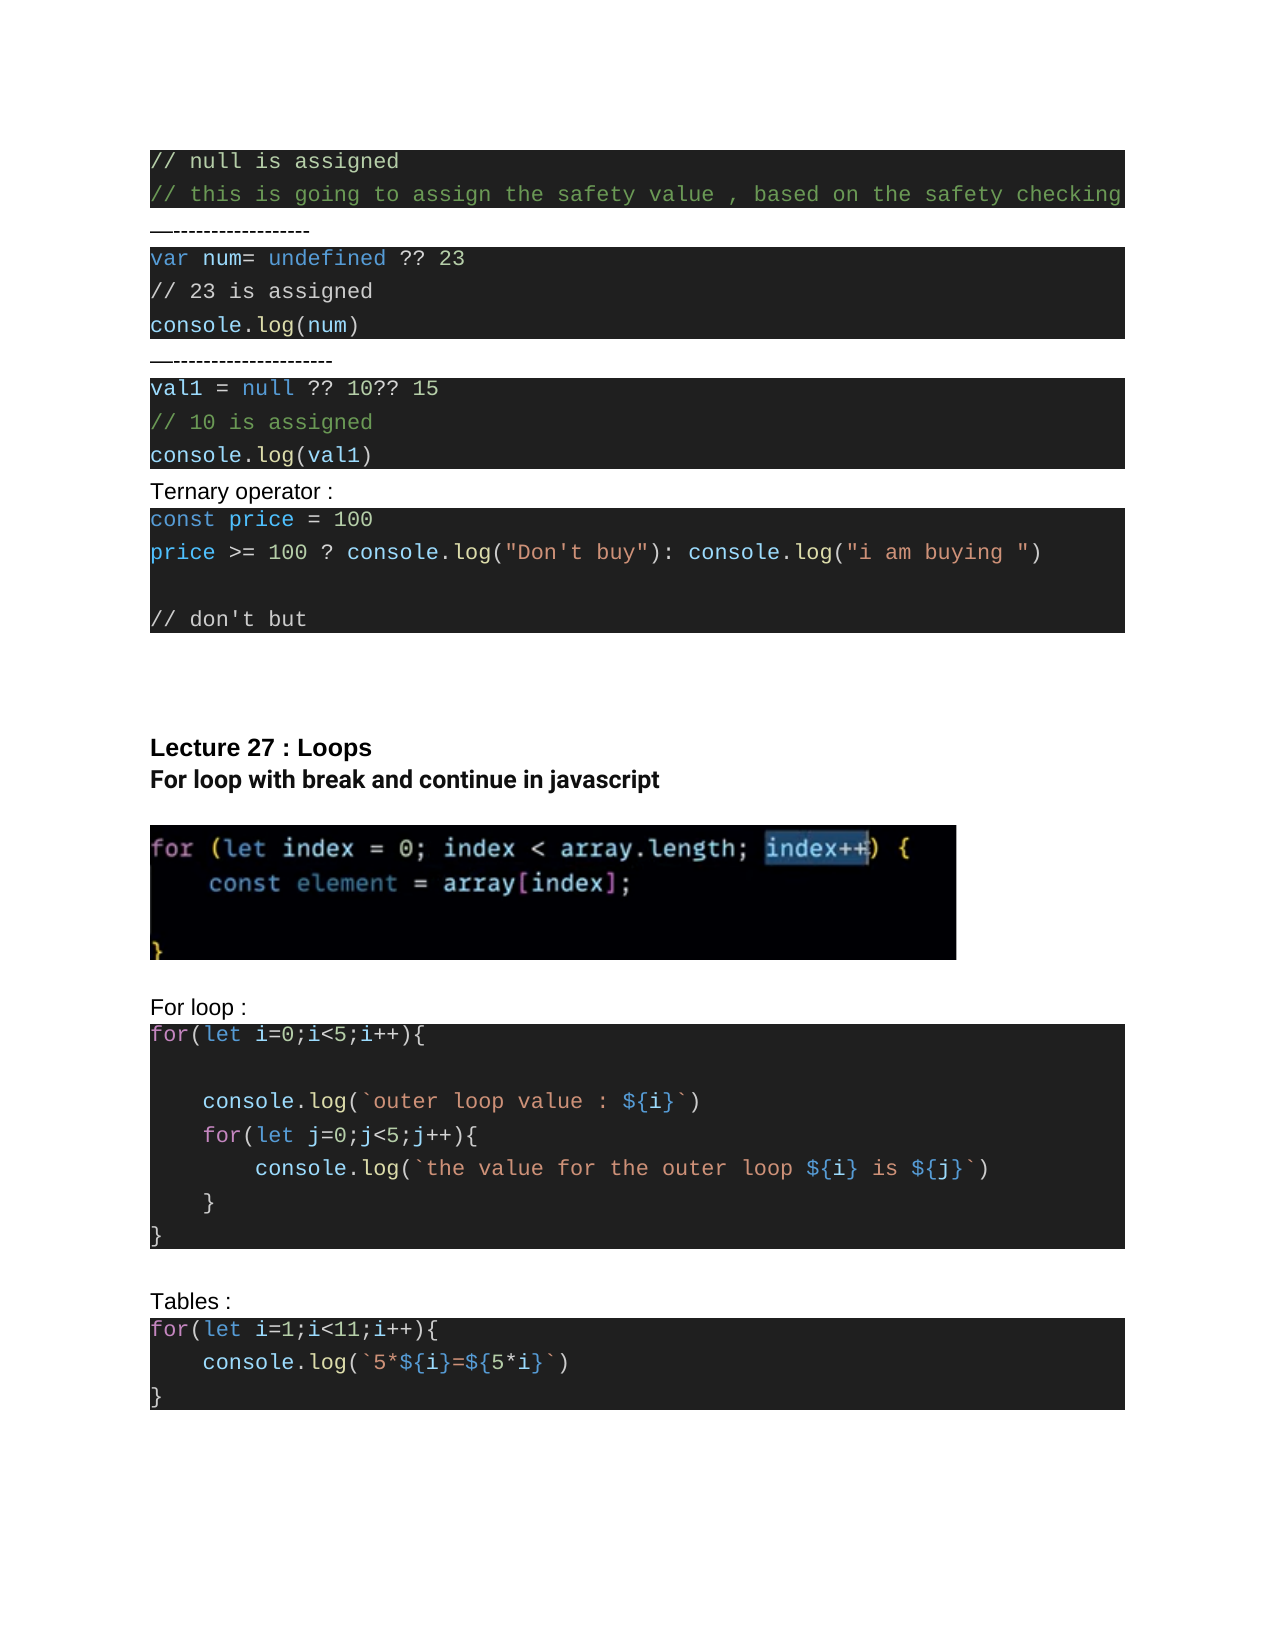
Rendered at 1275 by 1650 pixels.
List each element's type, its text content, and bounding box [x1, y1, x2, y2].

text // don't but [150, 608, 1125, 633]
text Tables : [150, 1288, 1125, 1314]
text val1 = null ?? 10?? 15 [150, 378, 1125, 402]
text For loop : [150, 993, 1125, 1020]
text Ternary operator : [150, 478, 1125, 504]
text const price = 100 [150, 508, 1125, 533]
text // 23 is assigned [150, 281, 1125, 305]
text for(let i=1;i<11;i++){ [150, 1318, 1125, 1343]
subtitle For loop with break and continue in javascript [150, 766, 1125, 795]
text console.log(num) [150, 314, 1125, 339]
text price >= 100 ? console.log("Don't buy"): console.log("i am buying ") [150, 542, 1125, 566]
text } [150, 1224, 1125, 1249]
text console.log(`outer loop value : ${i}`) [150, 1091, 1125, 1115]
text Lecture 27 : Loops [150, 732, 1125, 761]
text // this is going to assign the safety value , based on the safety checking [150, 183, 1125, 208]
text // 10 is assigned [150, 411, 1125, 436]
text —------------------ [150, 217, 1125, 243]
text } [150, 1385, 1125, 1410]
text —--------------------- [150, 347, 1125, 374]
text console.log(`5*${i}=${5*i}`) [150, 1352, 1125, 1376]
text } [150, 1191, 1125, 1216]
text for(let j=0;j<5;j++){ [150, 1124, 1125, 1149]
picture [150, 825, 957, 960]
text console.log(val1) [150, 444, 1125, 469]
text var num= undefined ?? 23 [150, 247, 1125, 272]
text console.log(`the value for the outer loop ${i} is ${j}`) [150, 1157, 1125, 1182]
text // null is assigned [150, 150, 1125, 175]
text for(let i=0;i<5;i++){ [150, 1024, 1125, 1048]
